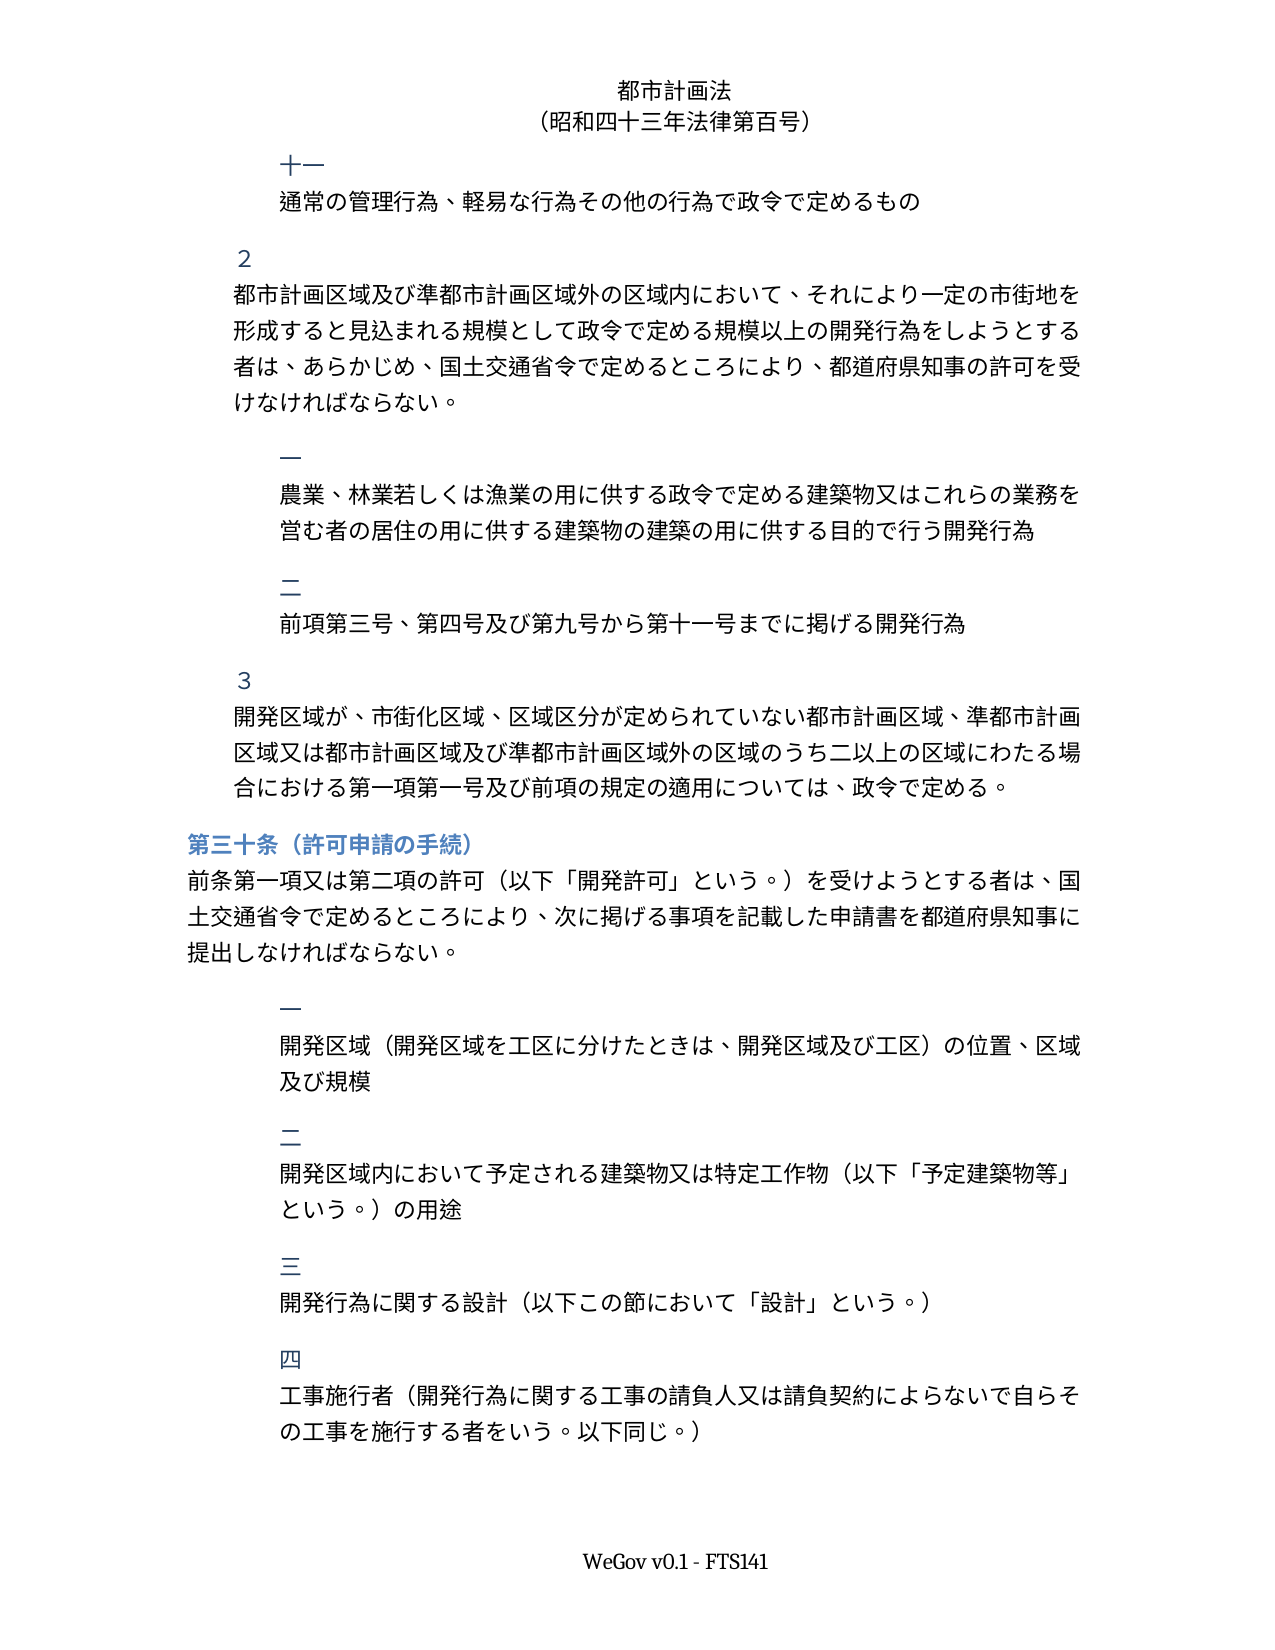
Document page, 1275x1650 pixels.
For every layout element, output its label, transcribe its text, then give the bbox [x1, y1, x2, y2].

subtitle ２ [233, 243, 1087, 274]
text 農業、林業若しくは漁業の用に供する政令で定める建築物又はこれらの業務を営む者の居住の用に供する建築物の建築の用に供する目的で行う開発行為 [279, 479, 1087, 546]
text 開発区域が、市街化区域、区域区分が定められていない都市計画区域、準都市計画区域又は都市計画区域及び準都市計画区域外の区域のうち二以上の区域にわたる場合における第一項第一号及び前項の規定の適用については、政令で定める。 [233, 701, 1087, 804]
subtitle 第三十条（許可申請の手続） [187, 829, 1087, 860]
subtitle 十一 [279, 150, 1087, 181]
subtitle 一 [279, 443, 1087, 474]
text 開発行為に関する設計（以下この節において「設計」という。） [279, 1287, 1087, 1318]
subtitle 三 [279, 1251, 1087, 1282]
subtitle ３ [233, 664, 1087, 696]
text 前条第一項又は第二項の許可（以下「開発許可」という。）を受けようとする者は、国土交通省令で定めるところにより、次に掲げる事項を記載した申請書を都道府県知事に提出しなければならない。 [187, 865, 1087, 968]
subtitle 一 [279, 994, 1087, 1025]
subtitle 二 [279, 1122, 1087, 1154]
text 通常の管理行為、軽易な行為その他の行為で政令で定めるもの [279, 186, 1087, 217]
text 開発区域内において予定される建築物又は特定工作物（以下「予定建築物等」という。）の用途 [279, 1158, 1087, 1226]
text 工事施行者（開発行為に関する工事の請負人又は請負契約によらないで自らその工事を施行する者をいう。以下同じ。） [279, 1380, 1087, 1447]
text 都市計画区域及び準都市計画区域外の区域内において、それにより一定の市街地を形成すると見込まれる規模として政令で定める規模以上の開発行為をしようとする者は、あらかじめ、国土交通省令で定めるところにより、都道府県知事の許可を受けなければならない。 [233, 279, 1087, 418]
subtitle 二 [279, 572, 1087, 603]
text 開発区域（開発区域を工区に分けたときは、開発区域及び工区）の位置、区域及び規模 [279, 1030, 1087, 1097]
subtitle 四 [279, 1344, 1087, 1375]
text 前項第三号、第四号及び第九号から第十一号までに掲げる開発行為 [279, 608, 1087, 639]
